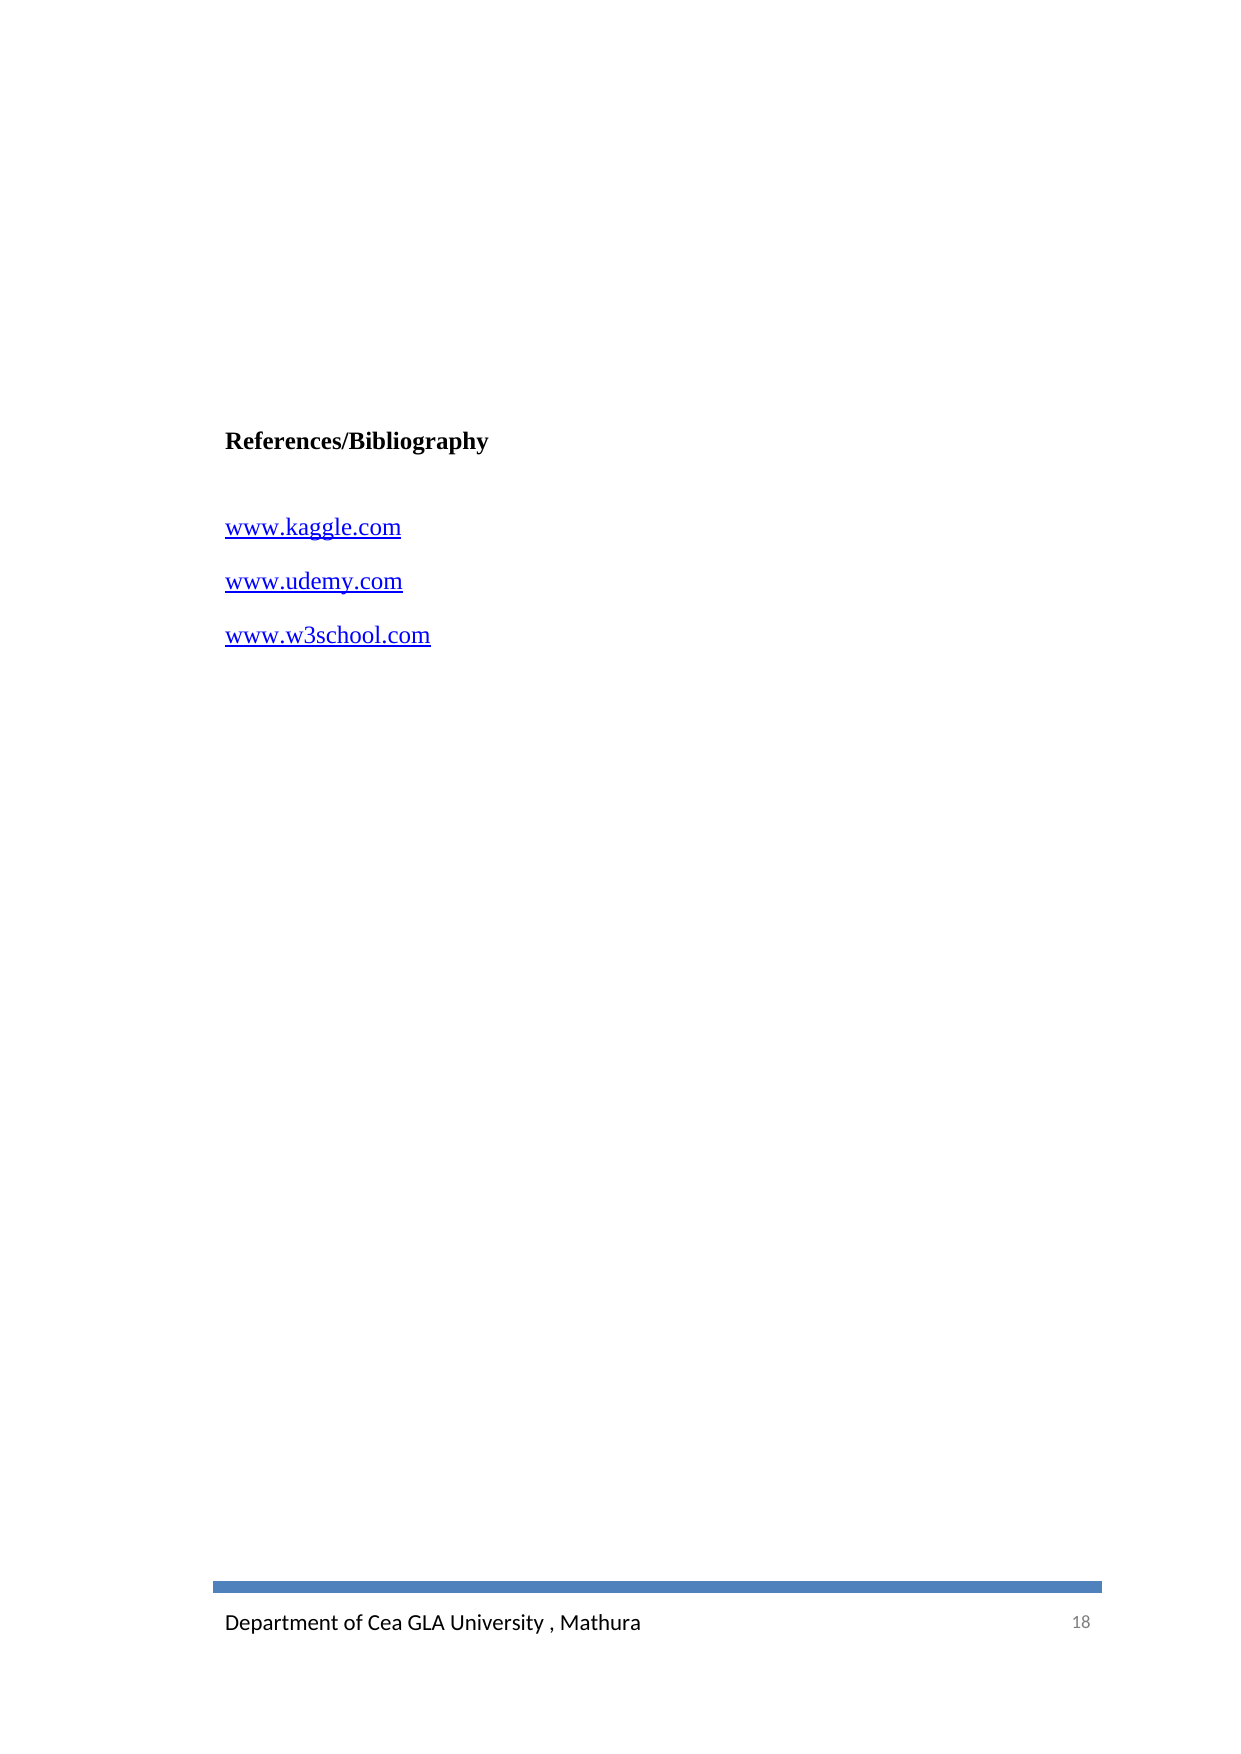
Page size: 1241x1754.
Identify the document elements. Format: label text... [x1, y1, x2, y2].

text www.udemy.com [225, 566, 1090, 595]
text www.w3school.com [225, 620, 1090, 649]
text www.kaggle.com [225, 512, 1090, 541]
text References/Bibliography [225, 426, 1090, 455]
